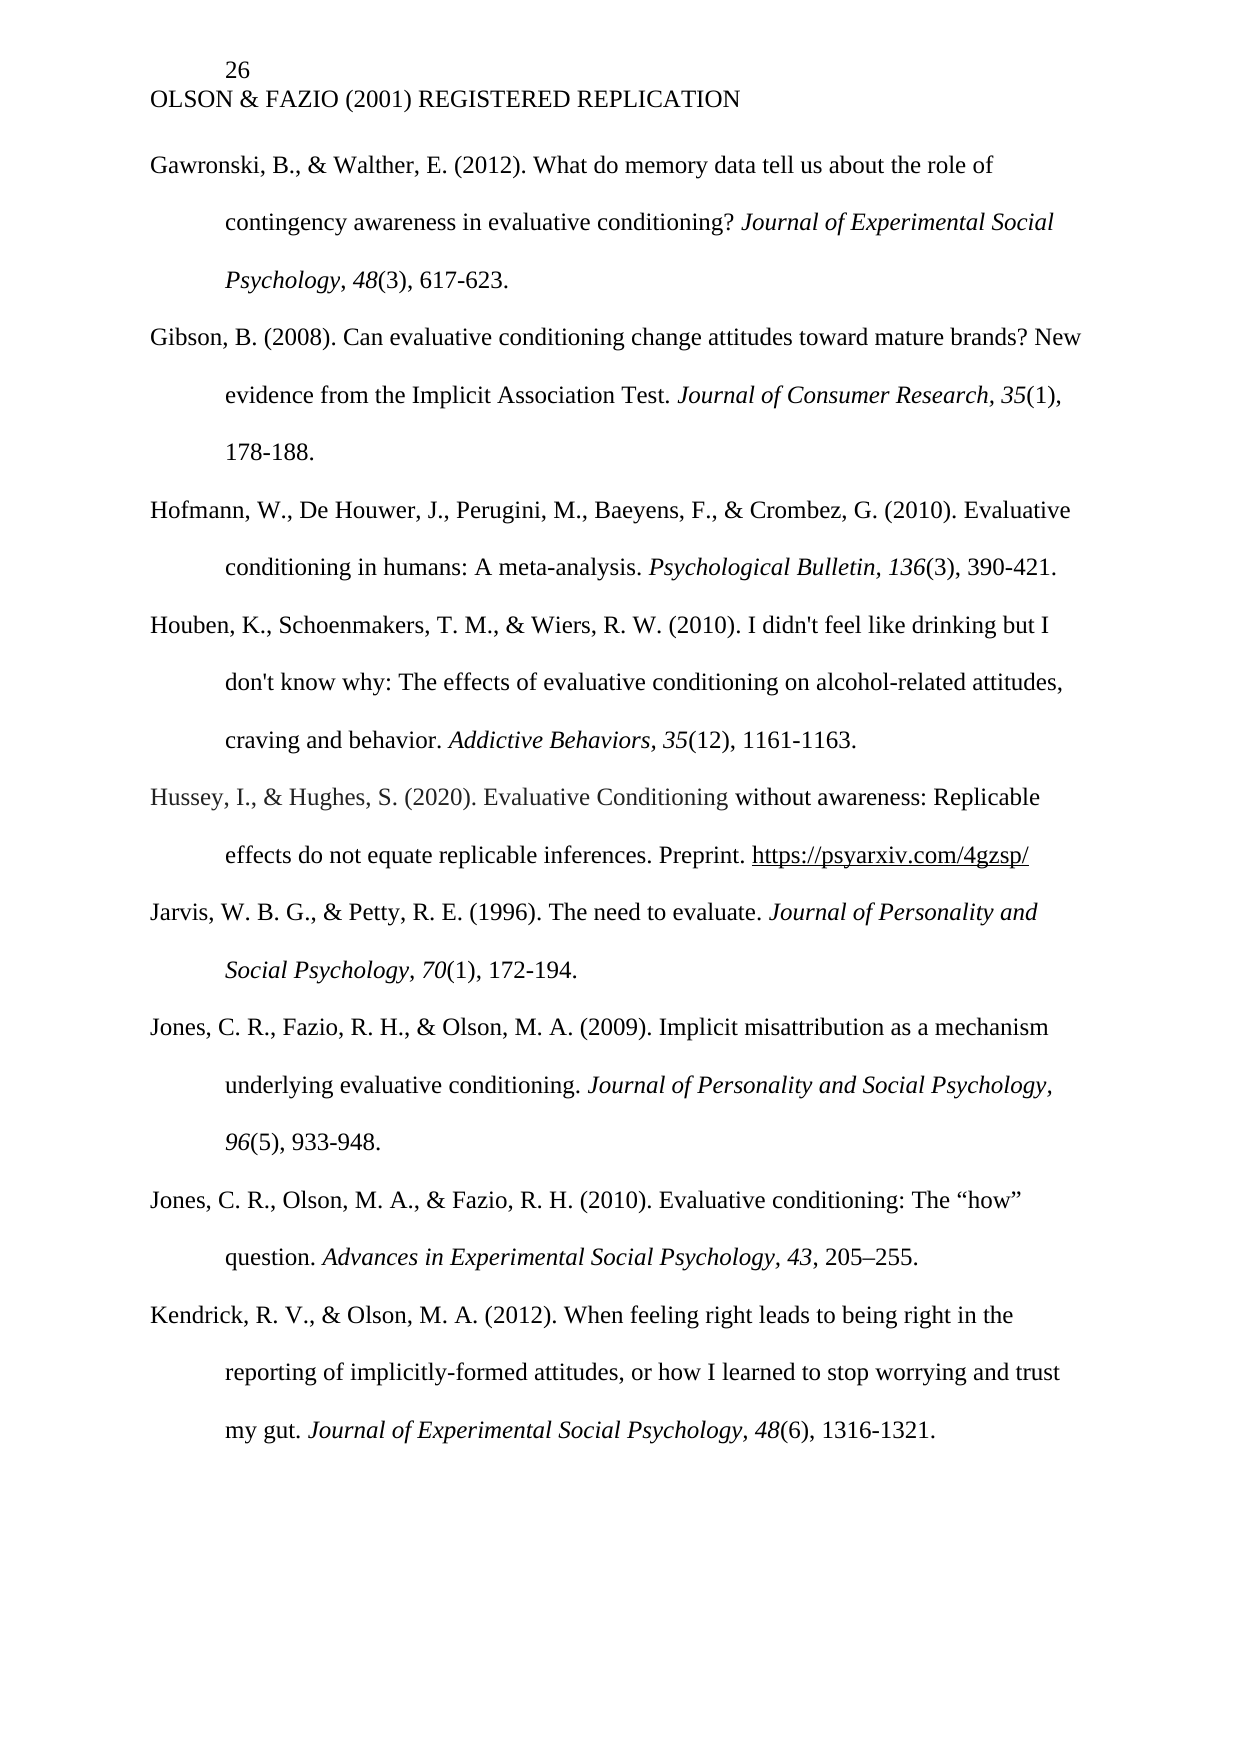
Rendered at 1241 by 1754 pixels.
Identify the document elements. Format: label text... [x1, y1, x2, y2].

text Jones, C. R., Olson, M. A., & Fazio, R. H. (2010). Evaluative conditioning: The “how” question. Advances in Experimental Social Psychology, 43, 205–255. [150, 1185, 1090, 1271]
text Kendrick, R. V., & Olson, M. A. (2012). When feeling right leads to being right in the reporting of implicitly-formed attitudes, or how I learned to stop worrying and trust my gut. Journal of Experimental Social Psychology, 48(6), 1316-1321.‏ [150, 1300, 1090, 1444]
text Hofmann, W., De Houwer, J., Perugini, M., Baeyens, F., & Crombez, G. (2010). Evaluative conditioning in humans: A meta-analysis. Psychological Bulletin, 136(3), 390-421.‏ [150, 495, 1090, 581]
text Hussey, I., & Hughes, S. (2020). Evaluative Conditioning without awareness: Replicable effects do not equate replicable inferences. Preprint. https://psyarxiv.com/4gzsp/ [150, 782, 1090, 869]
text Gibson, B. (2008). Can evaluative conditioning change attitudes toward mature brands? New evidence from the Implicit Association Test. Journal of Consumer Research, 35(1), 178-188.‏ [150, 322, 1090, 466]
text Jones, C. R., Fazio, R. H., & Olson, M. A. (2009). Implicit misattribution as a mechanism underlying evaluative conditioning. Journal of Personality and Social Psychology, 96(5), 933-948.‏ [150, 1012, 1090, 1156]
text Houben, K., Schoenmakers, T. M., & Wiers, R. W. (2010). I didn't feel like drinking but I don't know why: The effects of evaluative conditioning on alcohol-related attitudes, craving and behavior. Addictive Behaviors, 35(12), 1161-1163.‏ [150, 610, 1090, 754]
text Jarvis, W. B. G., & Petty, R. E. (1996). The need to evaluate. Journal of Personality and Social Psychology, 70(1), 172-194.‏ [150, 897, 1090, 984]
text Gawronski, B., & Walther, E. (2012). What do memory data tell us about the role of contingency awareness in evaluative conditioning? Journal of Experimental Social Psychology, 48(3), 617-623.‏ [150, 150, 1090, 294]
